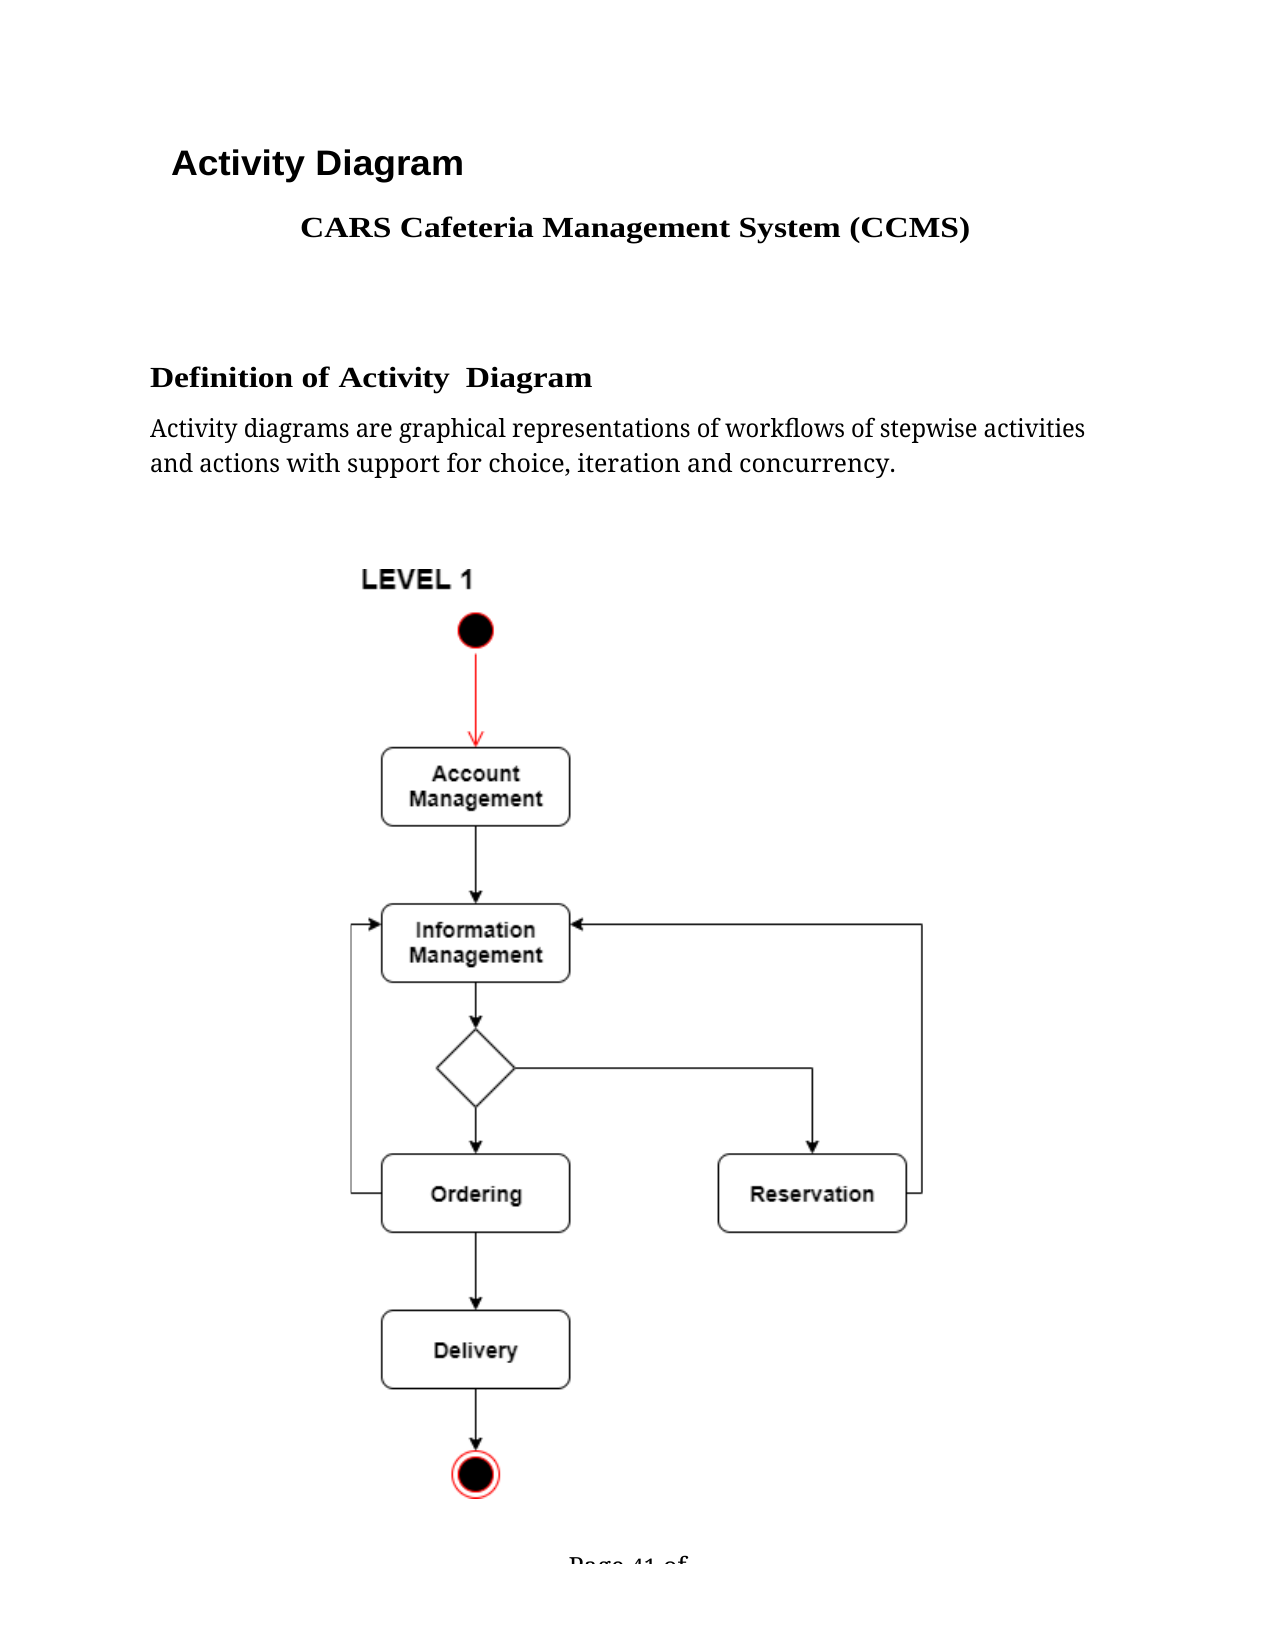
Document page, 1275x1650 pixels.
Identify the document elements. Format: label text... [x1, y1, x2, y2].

subtitle Activity Diagram [171, 142, 1275, 182]
subtitle CARS Cafeteria Management System (CCMS) [300, 210, 1275, 243]
picture [350, 569, 923, 1499]
subtitle Definition of Activity Diagram [150, 360, 1275, 393]
text Activity diagrams are graphical representations of workflows of stepwise activities and actions with support for choice, iteration and concurrency. [150, 410, 1135, 480]
